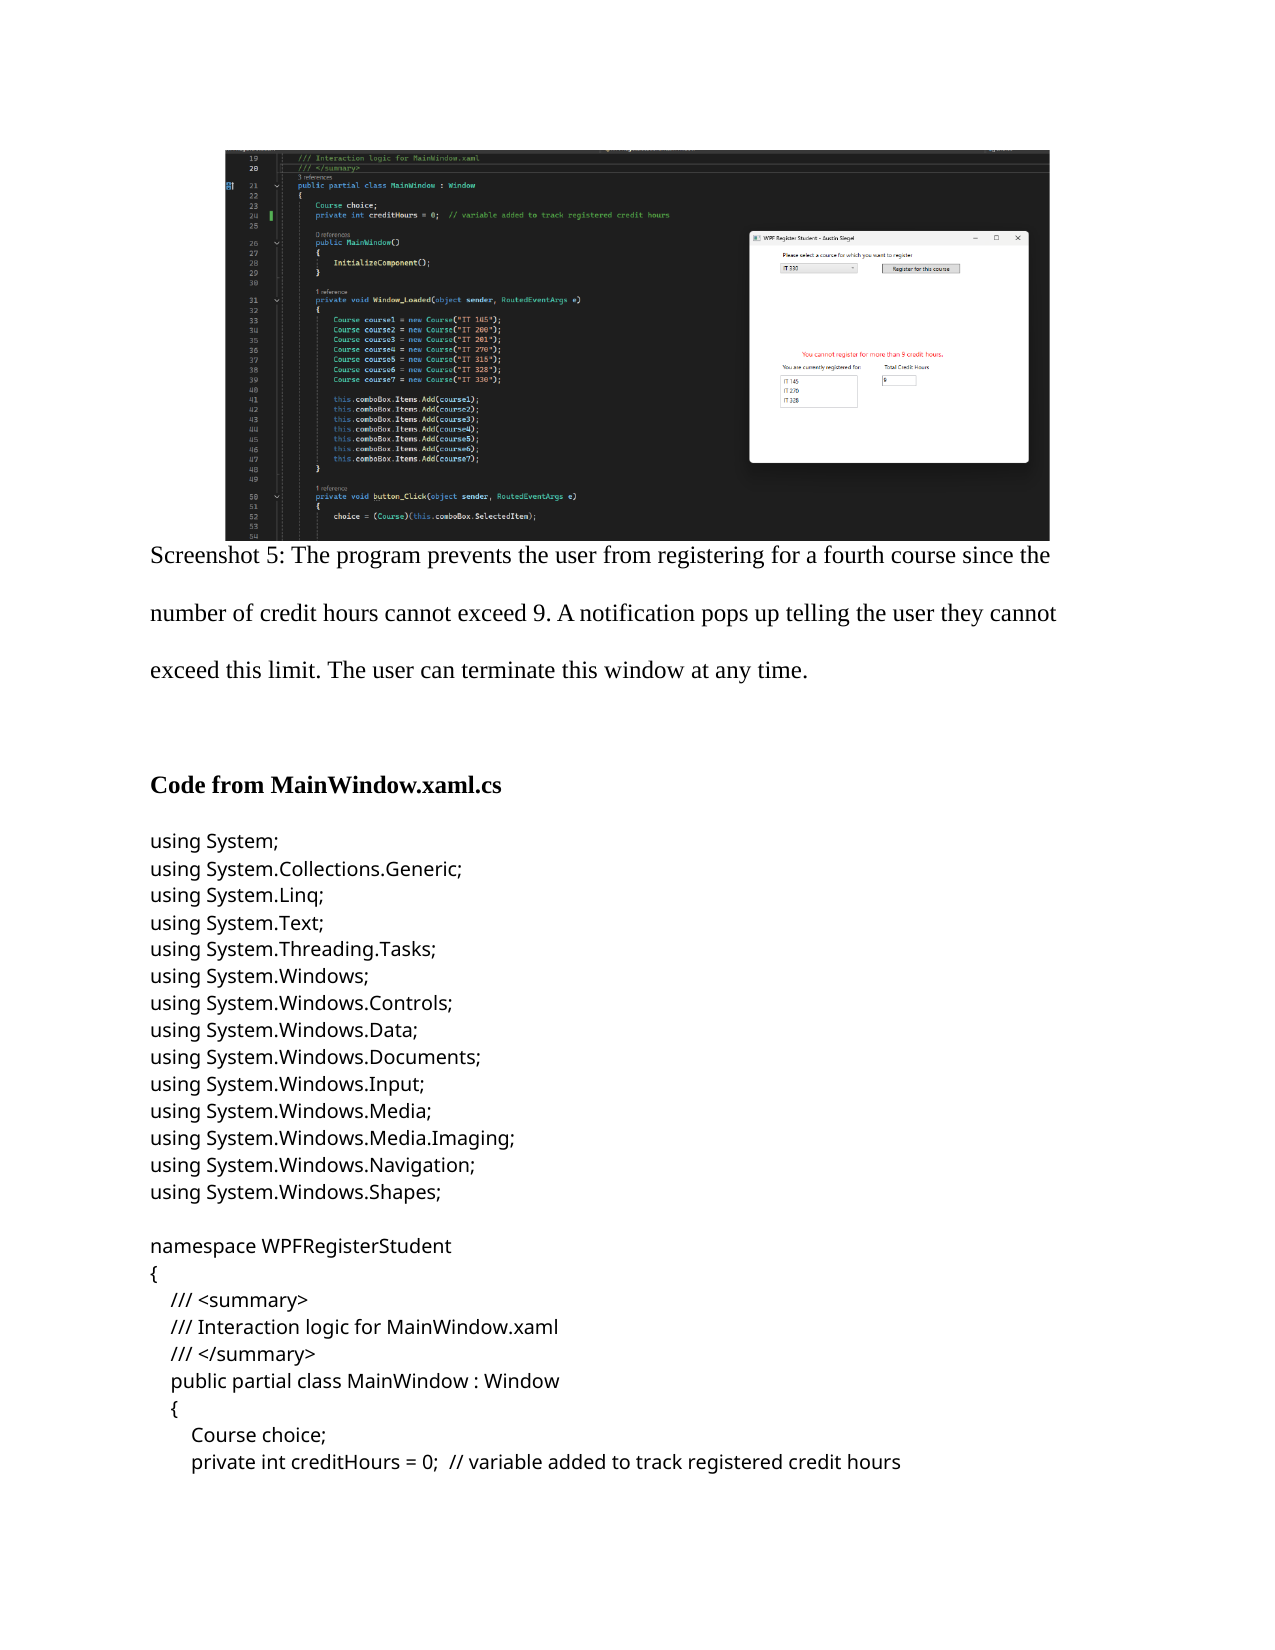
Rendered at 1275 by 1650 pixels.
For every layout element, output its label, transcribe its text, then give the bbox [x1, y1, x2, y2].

text using System.Windows; [150, 963, 1125, 990]
text using System.Windows.Data; [150, 1017, 1125, 1044]
text { [150, 1259, 1125, 1286]
text { [150, 1394, 1125, 1421]
text using System.Linq; [150, 882, 1125, 909]
picture [225, 150, 1050, 541]
text Course choice; [150, 1421, 1125, 1448]
text using System.Windows.Media.Imaging; [150, 1124, 1125, 1152]
text using System.Windows.Documents; [150, 1044, 1125, 1071]
text using System.Collections.Generic; [150, 855, 1125, 882]
text /// <summary> [150, 1286, 1125, 1313]
text /// Interaction logic for MainWindow.xaml [150, 1313, 1125, 1340]
text using System.Windows.Navigation; [150, 1152, 1125, 1178]
text using System.Text; [150, 909, 1125, 936]
text private int creditHours = 0; // variable added to track registered credit hours [150, 1448, 1125, 1475]
text /// </summary> [150, 1340, 1125, 1367]
text Screenshot 5: The program prevents the user from registering for a fourth course since the number of credit hours cannot exceed 9. A notification pops up telling the user they cannot exceed this limit. The user can terminate this window at any time. [150, 540, 1125, 684]
text using System.Windows.Input; [150, 1071, 1125, 1098]
text using System.Windows.Shapes; [150, 1178, 1125, 1206]
text public partial class MainWindow : Window [150, 1367, 1125, 1394]
text using System.Threading.Tasks; [150, 936, 1125, 963]
text using System.Windows.Controls; [150, 990, 1125, 1017]
text Code from MainWindow.xaml.cs [150, 770, 1125, 799]
text namespace WPFRegisterStudent [150, 1232, 1125, 1259]
text using System; [150, 828, 1125, 855]
text using System.Windows.Media; [150, 1098, 1125, 1124]
